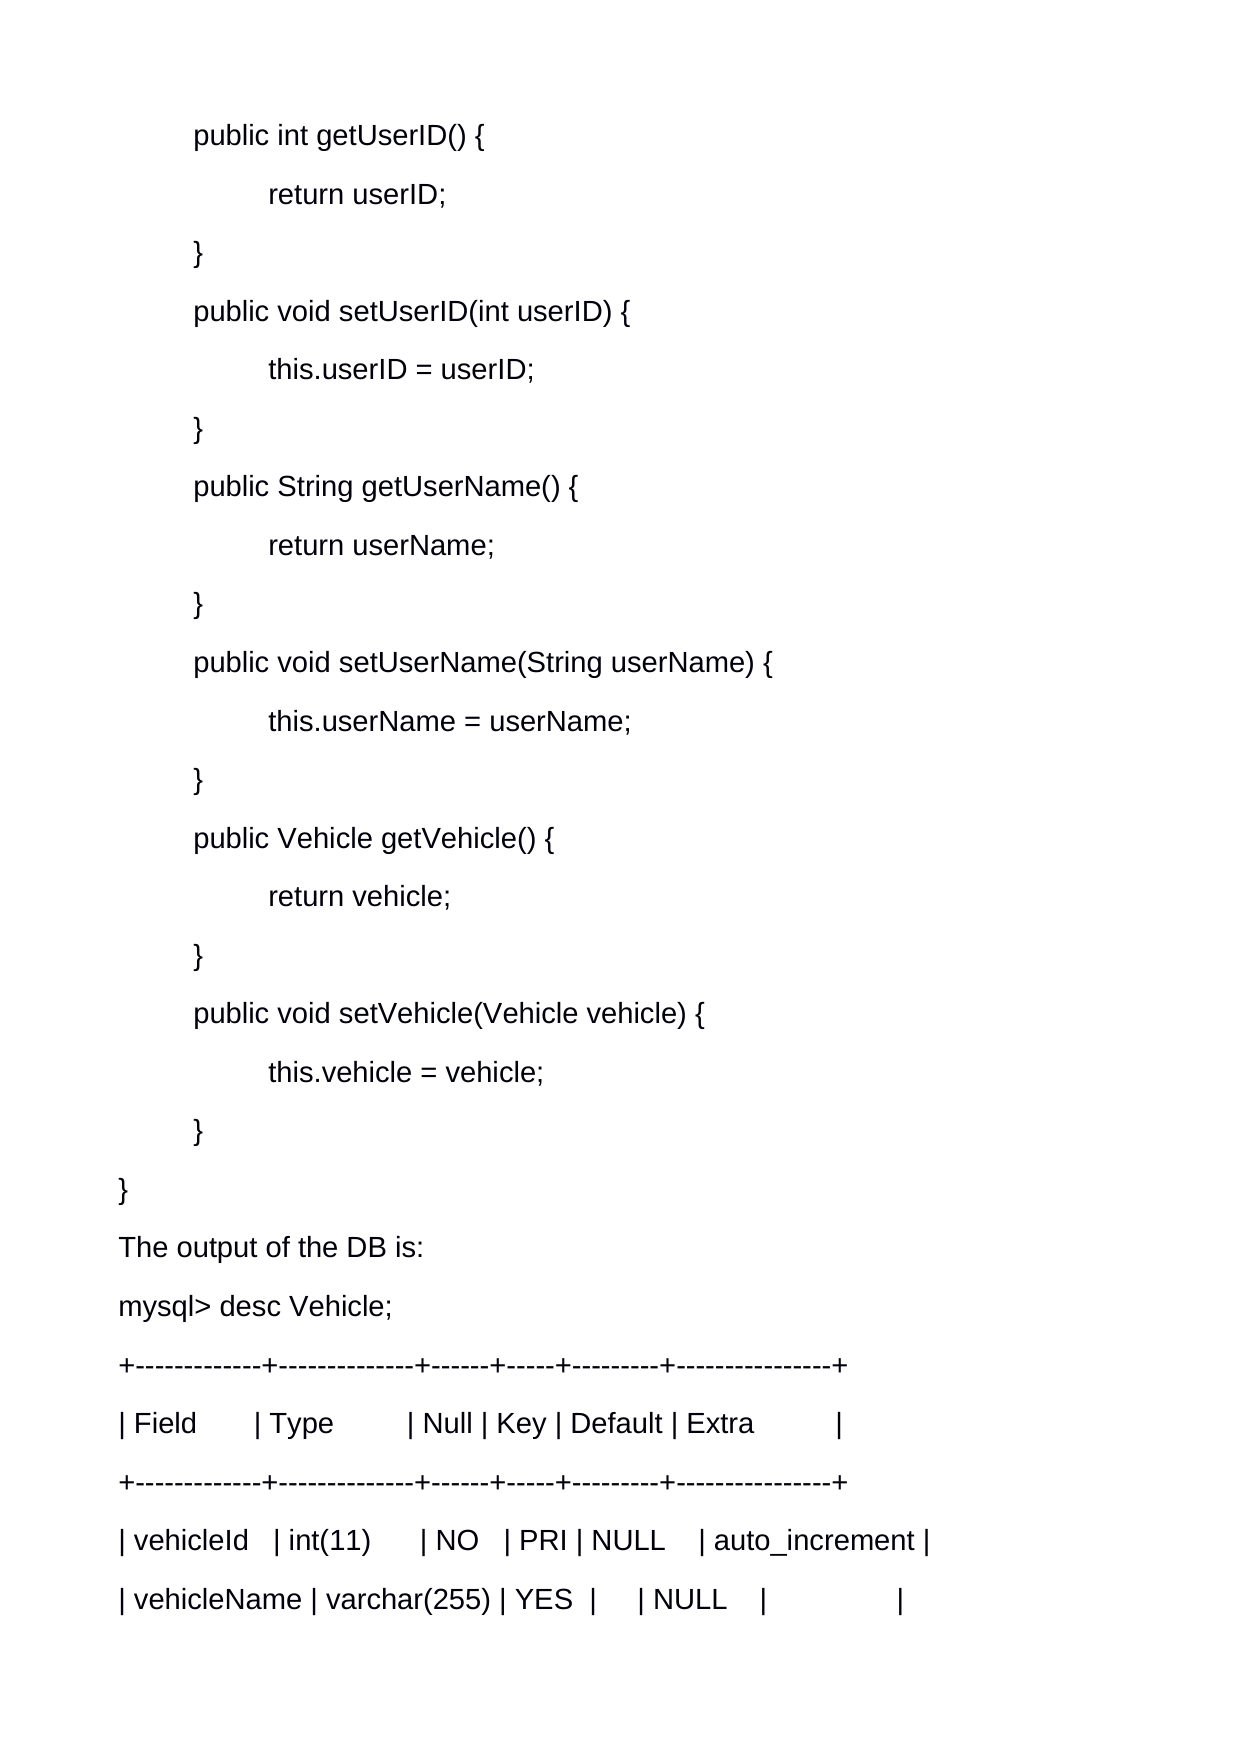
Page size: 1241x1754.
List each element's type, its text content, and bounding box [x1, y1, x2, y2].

subtitle } [118, 411, 1122, 444]
subtitle public int getUserID() { [118, 118, 1122, 152]
subtitle | vehicleName | varchar(255) | YES | | NULL | | [118, 1582, 1122, 1615]
subtitle } [118, 1113, 1122, 1147]
subtitle | vehicleId | int(11) | NO | PRI | NULL | auto_increment | [118, 1523, 1122, 1557]
subtitle return vehicle; [118, 879, 1122, 913]
subtitle return userID; [118, 177, 1122, 210]
subtitle } [118, 586, 1122, 620]
subtitle public void setUserID(int userID) { [118, 294, 1122, 327]
subtitle this.userName = userName; [118, 703, 1122, 737]
subtitle this.vehicle = vehicle; [118, 1055, 1122, 1088]
subtitle this.userID = userID; [118, 352, 1122, 386]
subtitle | Field | Type | Null | Key | Default | Extra | [118, 1406, 1122, 1439]
subtitle public Vehicle getVehicle() { [118, 821, 1122, 854]
subtitle The output of the DB is: [118, 1230, 1122, 1264]
subtitle public String getUserName() { [118, 469, 1122, 503]
subtitle mysql> desc Vehicle; [118, 1289, 1122, 1322]
subtitle public void setUserName(String userName) { [118, 645, 1122, 678]
subtitle } [118, 938, 1122, 971]
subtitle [118, 1464, 1122, 1498]
subtitle } [118, 762, 1122, 796]
subtitle public void setVehicle(Vehicle vehicle) { [118, 996, 1122, 1030]
subtitle } [118, 235, 1122, 269]
subtitle +-------------+--------------+------+-----+---------+----------------+ [118, 1347, 1122, 1381]
subtitle return userName; [118, 528, 1122, 561]
subtitle } [118, 1172, 1122, 1205]
